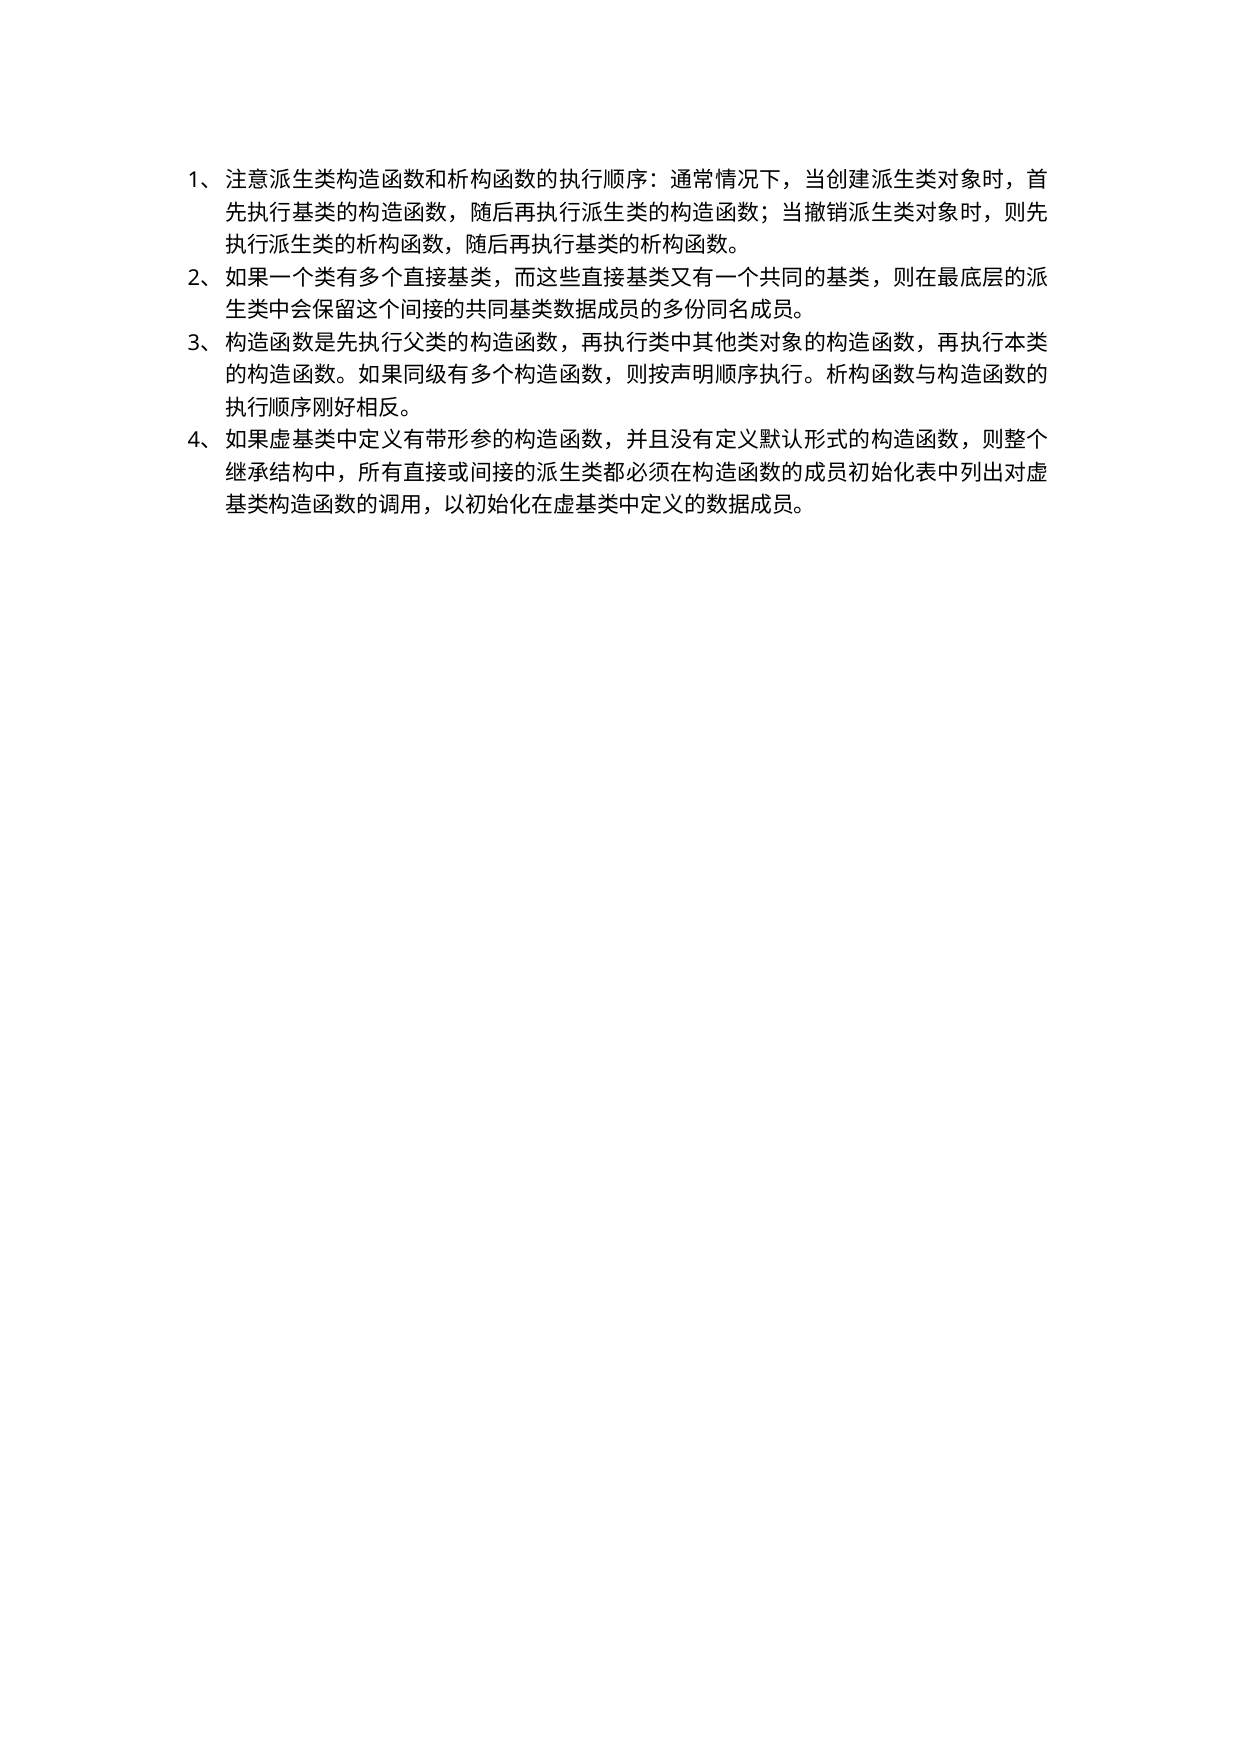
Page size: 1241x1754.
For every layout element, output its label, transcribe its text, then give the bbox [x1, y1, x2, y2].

list 构造函数是先执行父类的构造函数，再执行类中其他类对象的构造函数，再执行本类的构造函数。如果同级有多个构造函数，则按声明顺序执行。析构函数与构造函数的执行顺序刚好相反。 [187, 324, 1053, 422]
list 注意派生类构造函数和析构函数的执行顺序：通常情况下，当创建派生类对象时，首先执行基类的构造函数，随后再执行派生类的构造函数；当撤销派生类对象时，则先执行派生类的析构函数，随后再执行基类的析构函数。 [187, 162, 1053, 259]
list 如果虚基类中定义有带形参的构造函数，并且没有定义默认形式的构造函数，则整个继承结构中，所有直接或间接的派生类都必须在构造函数的成员初始化表中列出对虚基类构造函数的调用，以初始化在虚基类中定义的数据成员。 [187, 422, 1053, 519]
list 如果一个类有多个直接基类，而这些直接基类又有一个共同的基类，则在最底层的派生类中会保留这个间接的共同基类数据成员的多份同名成员。 [187, 259, 1053, 324]
